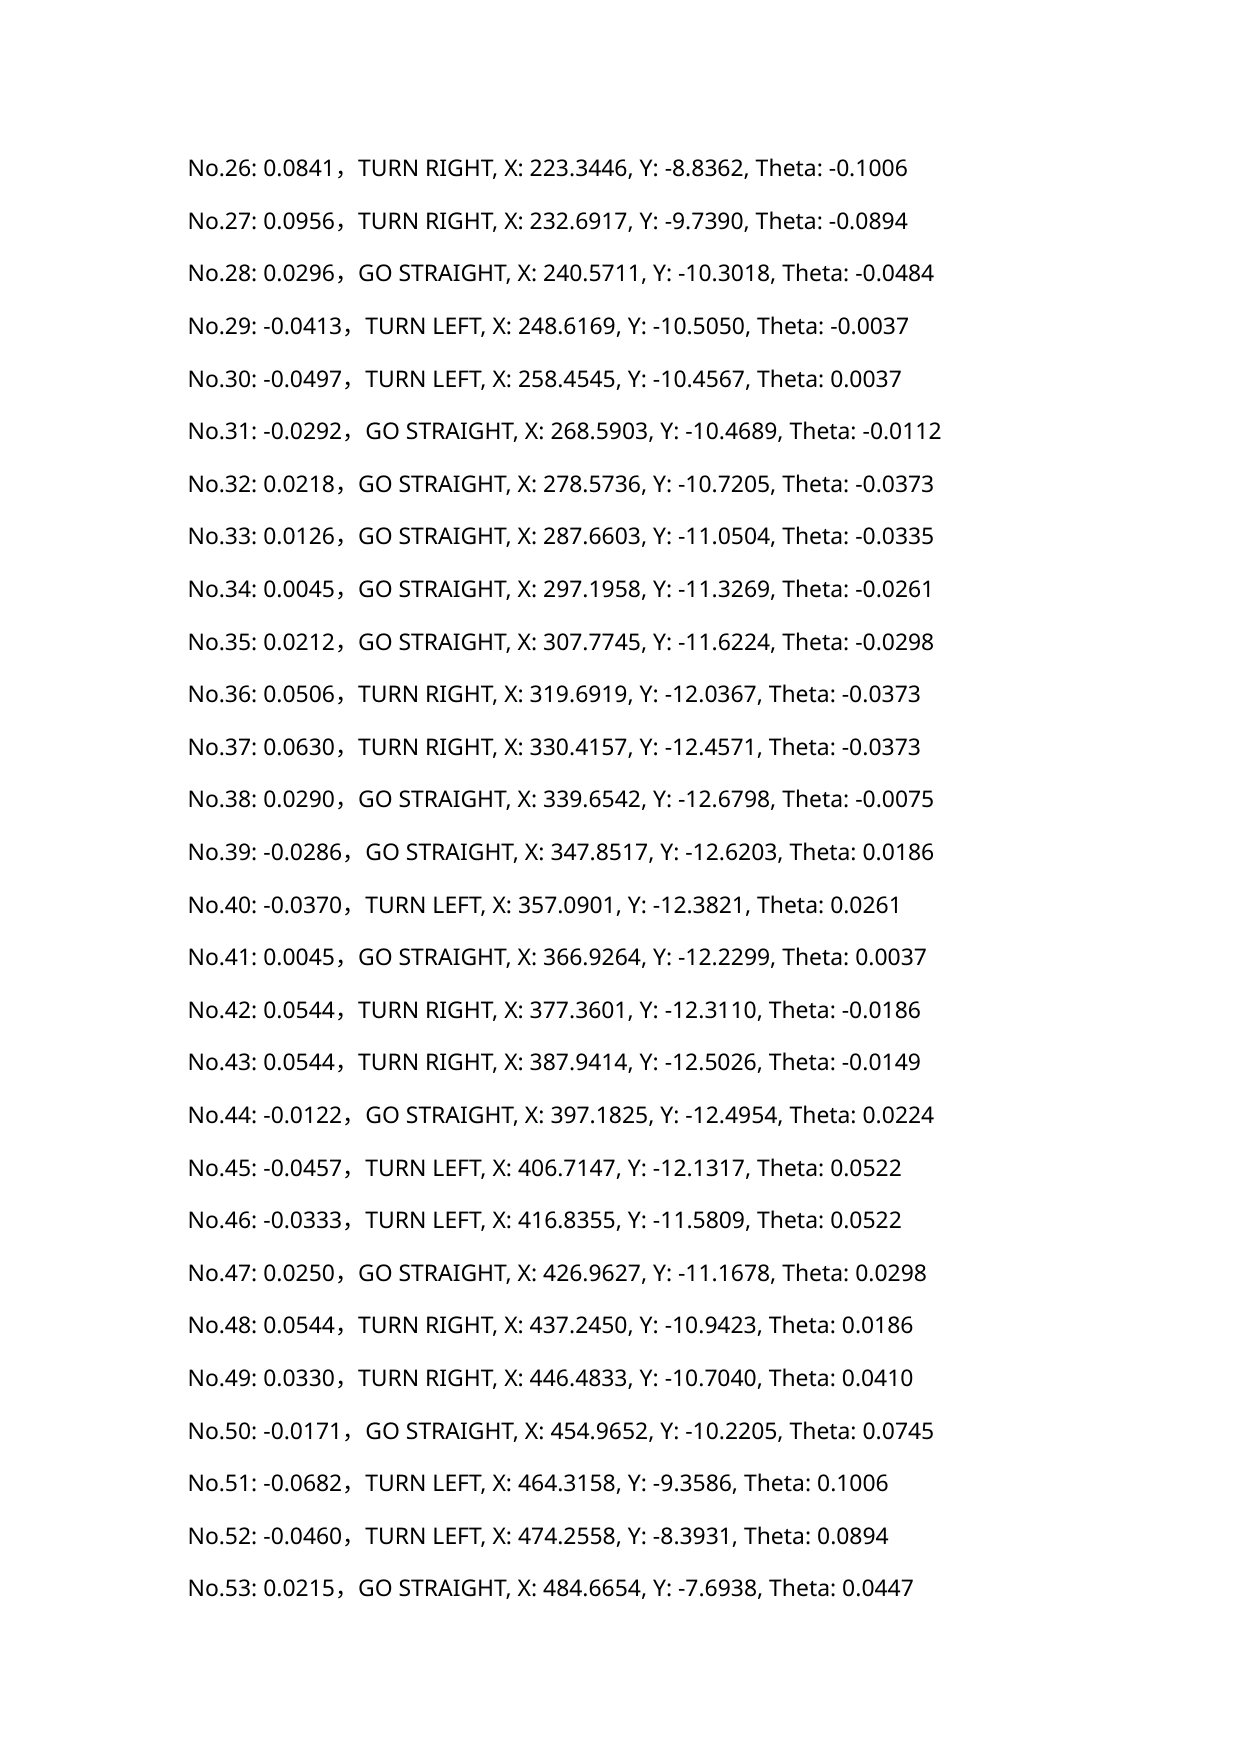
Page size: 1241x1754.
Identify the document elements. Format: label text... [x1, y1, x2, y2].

text No.39: -0.0286，GO STRAIGHT, X: 347.8517, Y: -12.6203, Theta: 0.0186 [187, 834, 1053, 867]
text No.27: 0.0956，TURN RIGHT, X: 232.6917, Y: -9.7390, Theta: -0.0894 [187, 203, 1053, 236]
text No.44: -0.0122，GO STRAIGHT, X: 397.1825, Y: -12.4954, Theta: 0.0224 [187, 1097, 1053, 1130]
text No.43: 0.0544，TURN RIGHT, X: 387.9414, Y: -12.5026, Theta: -0.0149 [187, 1044, 1053, 1078]
text No.28: 0.0296，GO STRAIGHT, X: 240.5711, Y: -10.3018, Theta: -0.0484 [187, 255, 1053, 288]
text No.48: 0.0544，TURN RIGHT, X: 437.2450, Y: -10.9423, Theta: 0.0186 [187, 1307, 1053, 1341]
text No.52: -0.0460，TURN LEFT, X: 474.2558, Y: -8.3931, Theta: 0.0894 [187, 1518, 1053, 1551]
text No.47: 0.0250，GO STRAIGHT, X: 426.9627, Y: -11.1678, Theta: 0.0298 [187, 1255, 1053, 1288]
text No.26: 0.0841，TURN RIGHT, X: 223.3446, Y: -8.8362, Theta: -0.1006 [187, 150, 1053, 183]
text No.50: -0.0171，GO STRAIGHT, X: 454.9652, Y: -10.2205, Theta: 0.0745 [187, 1412, 1053, 1446]
text No.30: -0.0497，TURN LEFT, X: 258.4545, Y: -10.4567, Theta: 0.0037 [187, 360, 1053, 394]
text No.31: -0.0292，GO STRAIGHT, X: 268.5903, Y: -10.4689, Theta: -0.0112 [187, 413, 1053, 446]
text No.49: 0.0330，TURN RIGHT, X: 446.4833, Y: -10.7040, Theta: 0.0410 [187, 1360, 1053, 1393]
text No.34: 0.0045，GO STRAIGHT, X: 297.1958, Y: -11.3269, Theta: -0.0261 [187, 571, 1053, 604]
text No.37: 0.0630，TURN RIGHT, X: 330.4157, Y: -12.4571, Theta: -0.0373 [187, 729, 1053, 762]
text No.38: 0.0290，GO STRAIGHT, X: 339.6542, Y: -12.6798, Theta: -0.0075 [187, 781, 1053, 814]
text No.33: 0.0126，GO STRAIGHT, X: 287.6603, Y: -11.0504, Theta: -0.0335 [187, 518, 1053, 552]
text No.45: -0.0457，TURN LEFT, X: 406.7147, Y: -12.1317, Theta: 0.0522 [187, 1149, 1053, 1183]
text No.51: -0.0682，TURN LEFT, X: 464.3158, Y: -9.3586, Theta: 0.1006 [187, 1465, 1053, 1498]
text No.36: 0.0506，TURN RIGHT, X: 319.6919, Y: -12.0367, Theta: -0.0373 [187, 676, 1053, 709]
text No.32: 0.0218，GO STRAIGHT, X: 278.5736, Y: -10.7205, Theta: -0.0373 [187, 466, 1053, 499]
text No.35: 0.0212，GO STRAIGHT, X: 307.7745, Y: -11.6224, Theta: -0.0298 [187, 623, 1053, 657]
text No.29: -0.0413，TURN LEFT, X: 248.6169, Y: -10.5050, Theta: -0.0037 [187, 308, 1053, 341]
text No.41: 0.0045，GO STRAIGHT, X: 366.9264, Y: -12.2299, Theta: 0.0037 [187, 939, 1053, 972]
text No.53: 0.0215，GO STRAIGHT, X: 484.6654, Y: -7.6938, Theta: 0.0447 [187, 1570, 1053, 1604]
text No.46: -0.0333，TURN LEFT, X: 416.8355, Y: -11.5809, Theta: 0.0522 [187, 1202, 1053, 1235]
text No.42: 0.0544，TURN RIGHT, X: 377.3601, Y: -12.3110, Theta: -0.0186 [187, 992, 1053, 1025]
text No.40: -0.0370，TURN LEFT, X: 357.0901, Y: -12.3821, Theta: 0.0261 [187, 886, 1053, 920]
